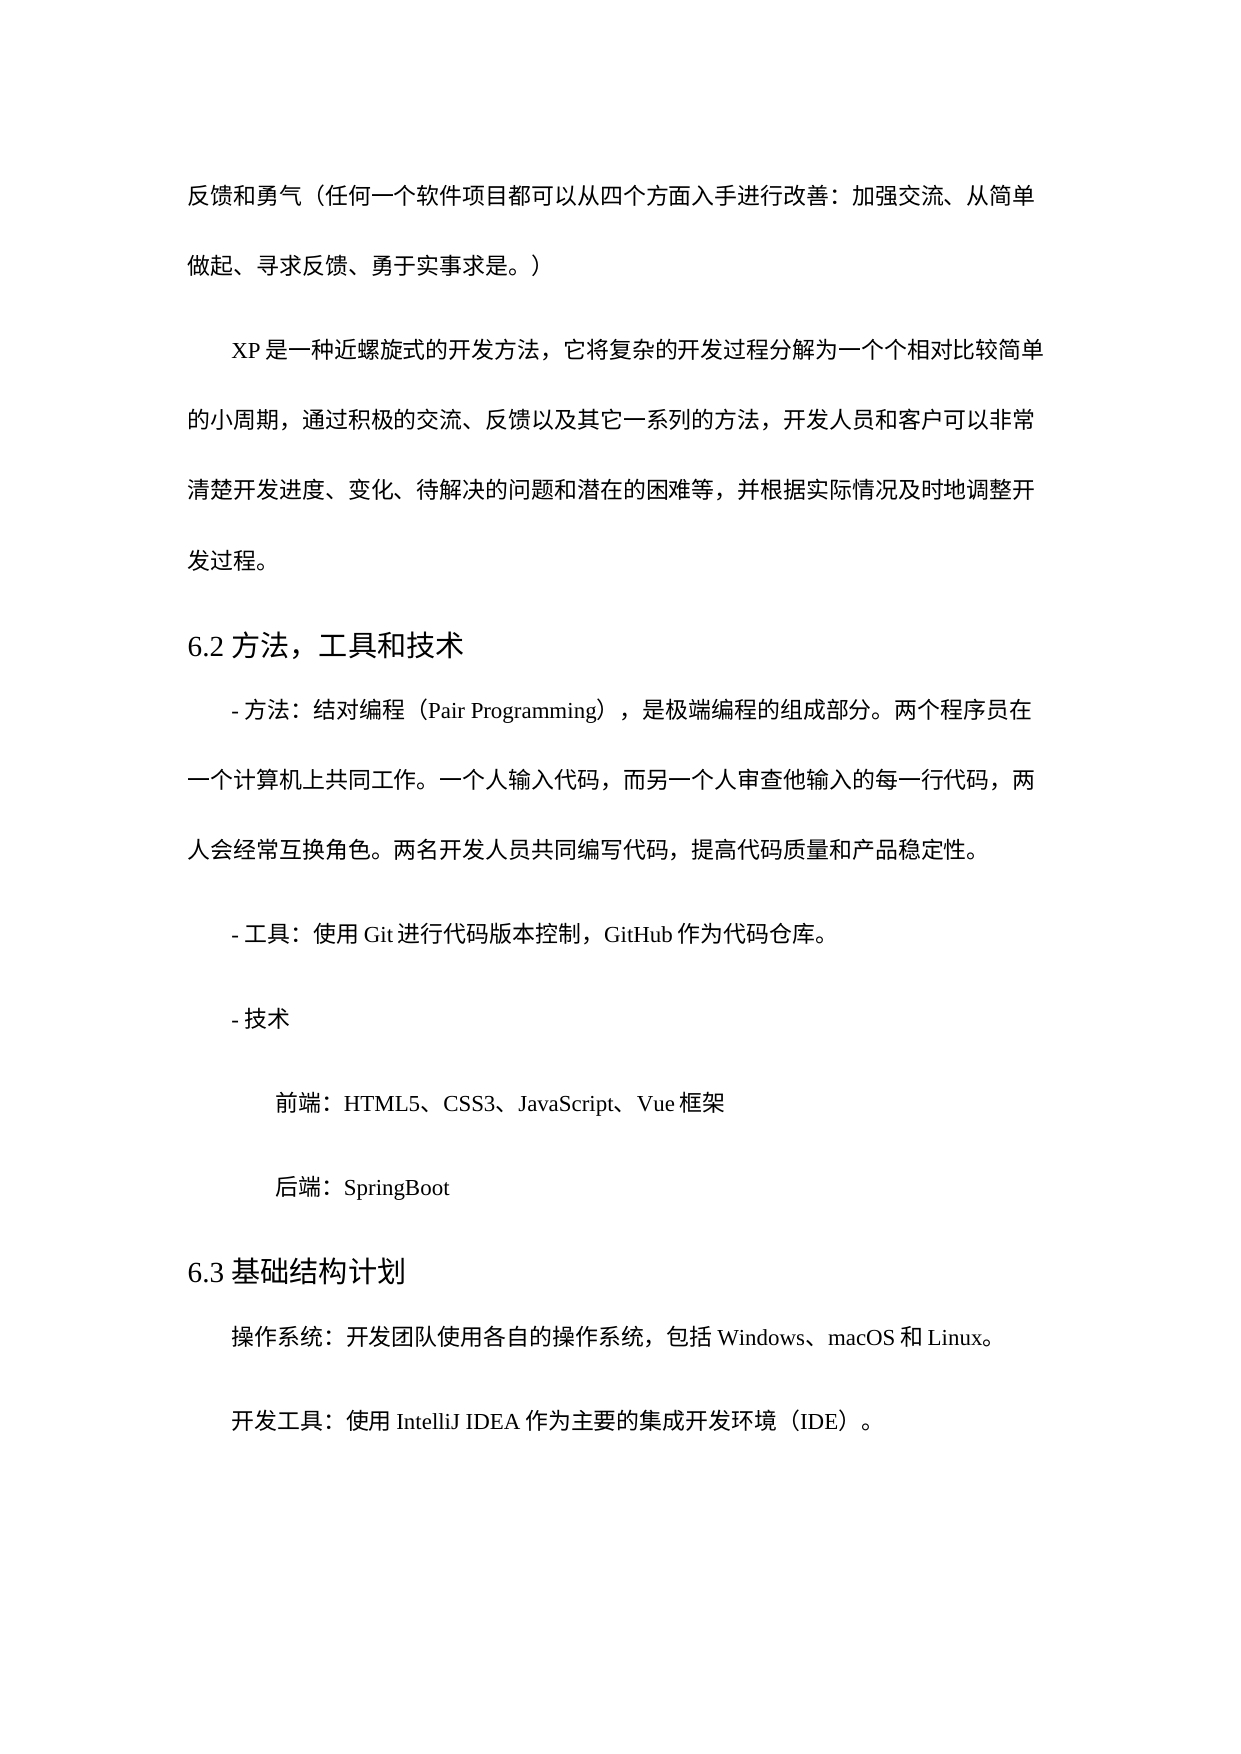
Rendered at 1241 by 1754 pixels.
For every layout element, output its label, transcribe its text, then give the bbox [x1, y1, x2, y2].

text 后端：SpringBoot [231, 1153, 1053, 1218]
text 操作系统：开发团队使用各自的操作系统，包括Windows、macOS和Linux。 [187, 1302, 1053, 1367]
subtitle 6.3 基础结构计划 [187, 1237, 1053, 1302]
text - 方法：结对编程（Pair Programming），是极端编程的组成部分。两个程序员在一个计算机上共同工作。一个人输入代码，而另一个人审查他输入的每一行代码，两人会经常互换角色。两名开发人员共同编写代码，提高代码质量和产品稳定性。 [187, 676, 1053, 881]
text - 工具：使用Git进行代码版本控制，GitHub作为代码仓库。 [187, 900, 1053, 965]
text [187, 162, 1053, 297]
subtitle 6.2 方法，工具和技术 [187, 611, 1053, 676]
text 开发工具：使用IntelliJ IDEA作为主要的集成开发环境（IDE）。 [187, 1387, 1053, 1452]
text XP是一种近螺旋式的开发方法，它将复杂的开发过程分解为一个个相对比较简单的小周期，通过积极的交流、反馈以及其它一系列的方法，开发人员和客户可以非常清楚开发进度、变化、待解决的问题和潜在的困难等，并根据实际情况及时地调整开发过程。 [187, 316, 1053, 592]
text 前端：HTML5、CSS3、JavaScript、Vue框架 [231, 1069, 1053, 1134]
text - 技术 [187, 985, 1053, 1050]
